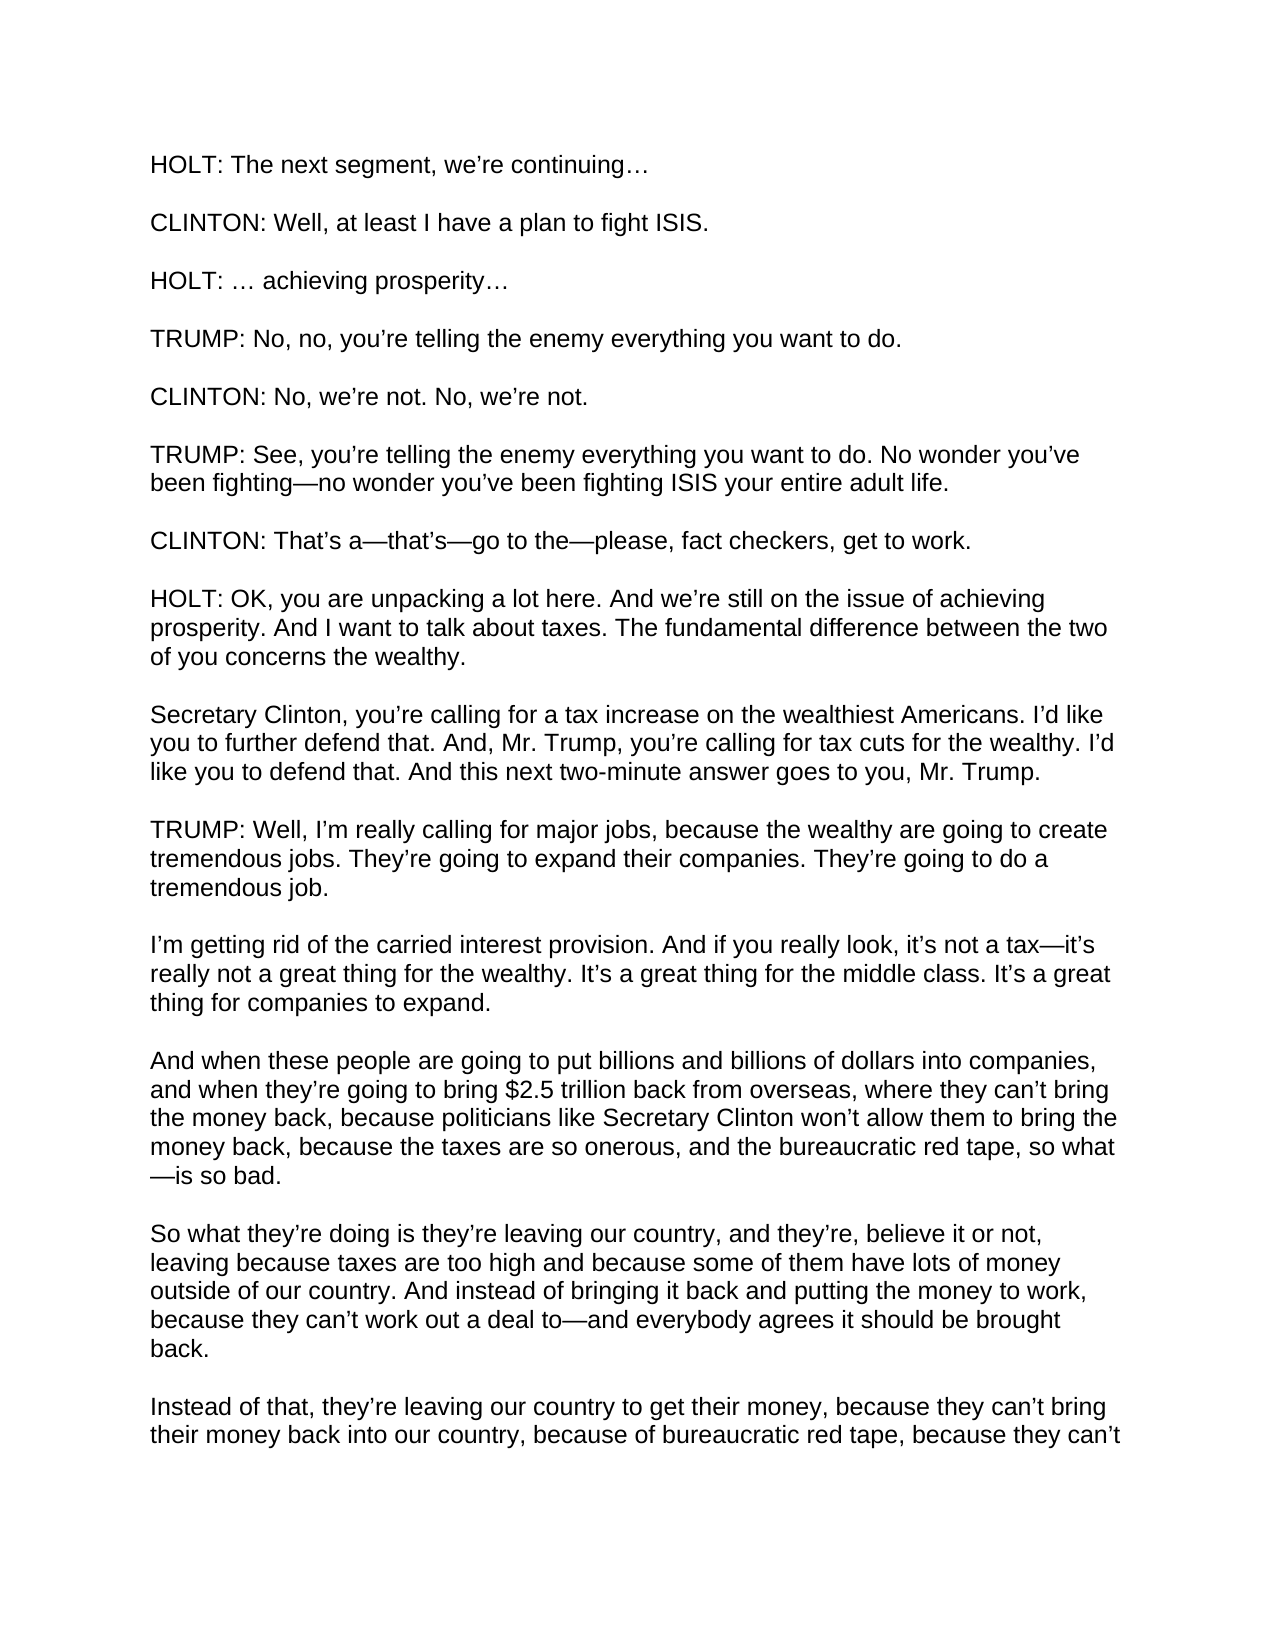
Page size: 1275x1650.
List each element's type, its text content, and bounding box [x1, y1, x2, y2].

text TRUMP: No, no, you’re telling the enemy everything you want to do. [150, 324, 1125, 352]
text HOLT: The next segment, we’re continuing… [150, 150, 1125, 179]
text TRUMP: Well, I’m really calling for major jobs, because the wealthy are going to create tremendous jobs. They’re going to expand their companies. They’re going to do a tremendous job. [150, 815, 1125, 901]
text TRUMP: See, you’re telling the enemy everything you want to do. No wonder you’ve been fighting—no wonder you’ve been fighting ISIS your entire adult life. [150, 439, 1125, 497]
text So what they’re doing is they’re leaving our country, and they’re, believe it or not, leaving because taxes are too high and because some of them have lots of money outside of our country. And instead of bringing it back and putting the money to work, because they can’t work out a deal to—and everybody agrees it should be brought back. [150, 1219, 1125, 1362]
text HOLT: … achieving prosperity… [150, 266, 1125, 294]
text HOLT: OK, you are unpacking a lot here. And we’re still on the issue of achieving prosperity. And I want to talk about taxes. The fundamental difference between the two of you concerns the wealthy. [150, 584, 1125, 670]
text CLINTON: That’s a—that’s—go to the—please, fact checkers, get to work. [150, 526, 1125, 555]
text CLINTON: Well, at least I have a plan to fight ISIS. [150, 208, 1125, 237]
text Secretary Clinton, you’re calling for a tax increase on the wealthiest Americans. I’d like you to further defend that. And, Mr. Trump, you’re calling for tax cuts for the wealthy. I’d like you to defend that. And this next two-minute answer goes to you, Mr. Trump. [150, 699, 1125, 786]
text I’m getting rid of the carried interest provision. And if you really look, it’s not a tax—it’s really not a great thing for the wealthy. It’s a great thing for the middle class. It’s a great thing for companies to expand. [150, 930, 1125, 1017]
text CLINTON: No, we’re not. No, we’re not. [150, 382, 1125, 410]
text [150, 1392, 1125, 1449]
text And when these people are going to put billions and billions of dollars into companies, and when they’re going to bring $2.5 trillion back from overseas, where they can’t bring the money back, because politicians like Secretary Clinton won’t allow them to bring the money back, because the taxes are so onerous, and the bureaucratic red tape, so what—is so bad. [150, 1046, 1125, 1189]
